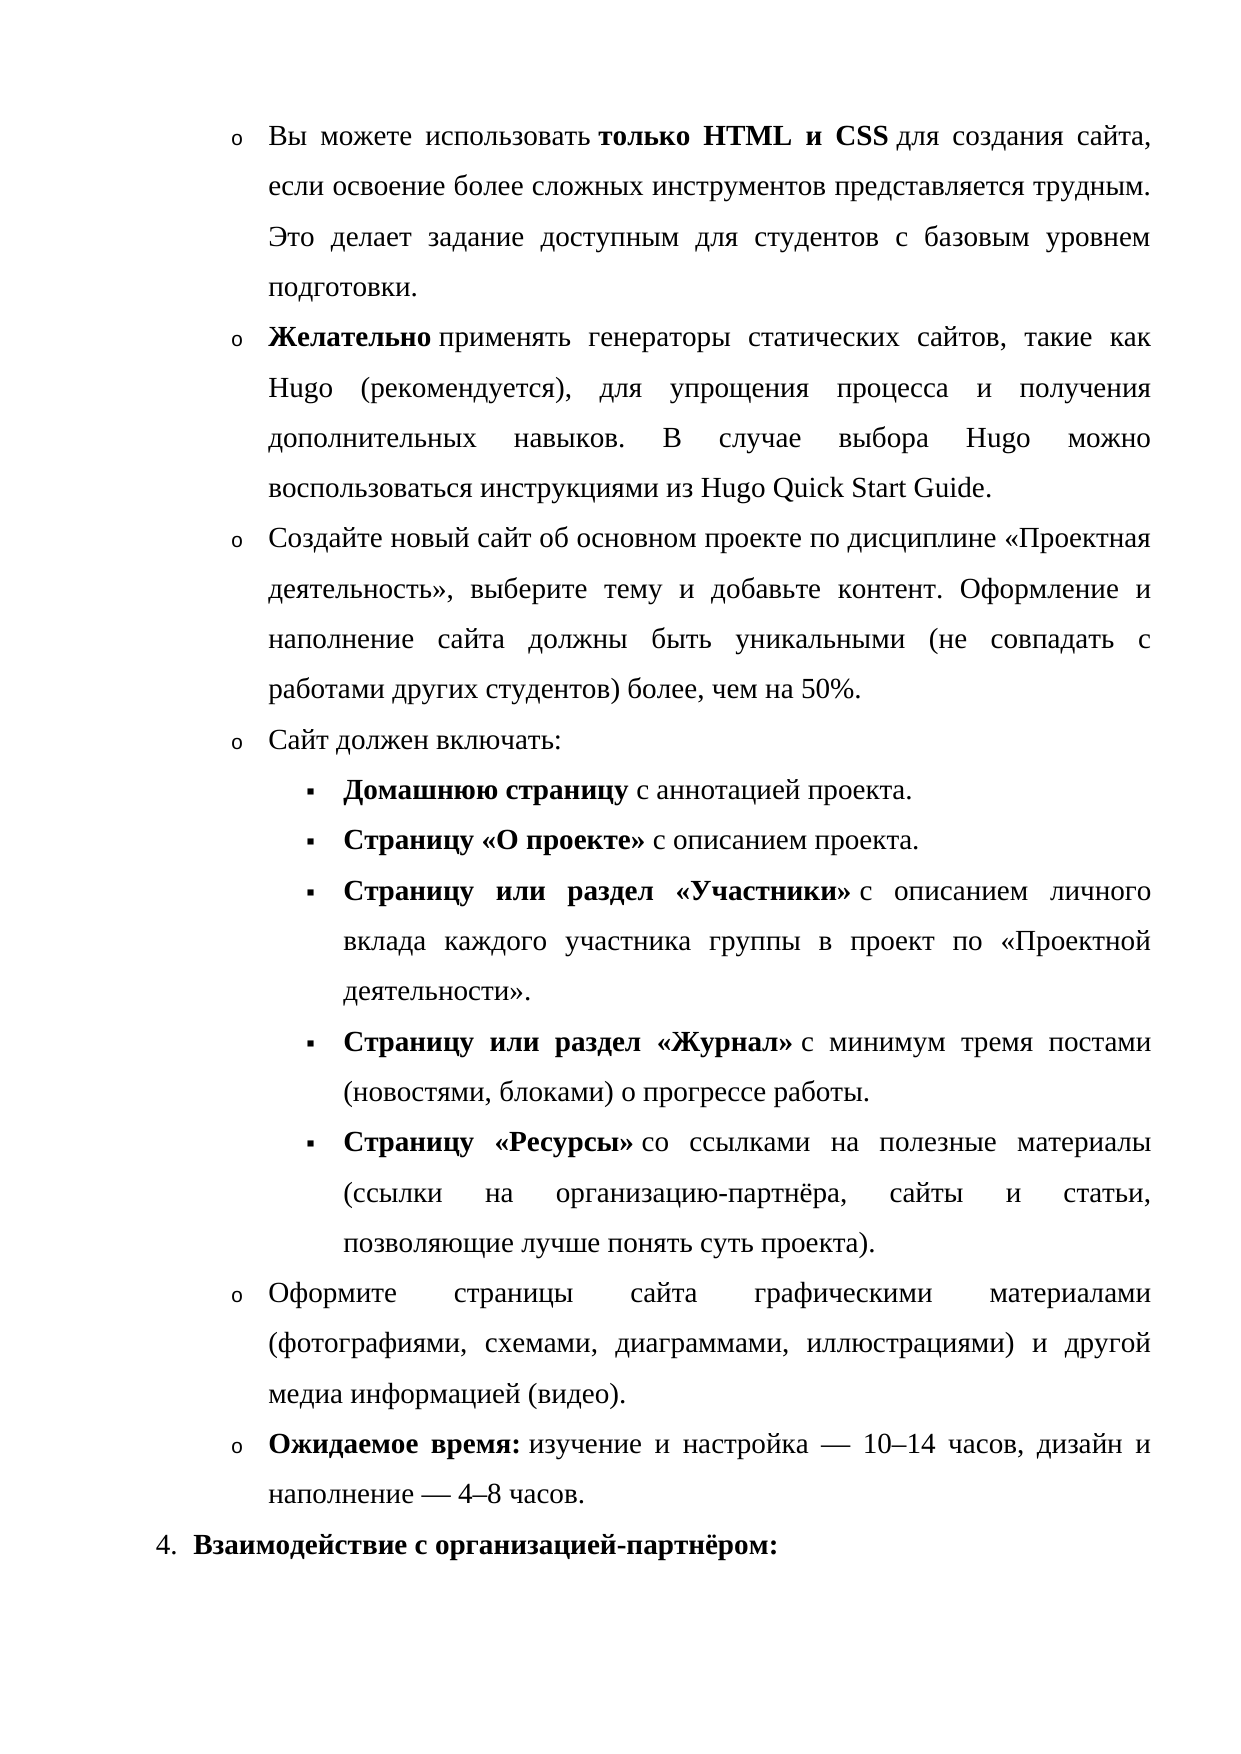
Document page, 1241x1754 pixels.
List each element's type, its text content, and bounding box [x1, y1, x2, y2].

list Ожидаемое время: изучение и настройка — 10–14 часов, дизайн и наполнение — 4–8 часов. [231, 1426, 1152, 1510]
list Страницу «О проекте» с описанием проекта. [306, 822, 1152, 856]
list Страницу или раздел «Журнал» с минимум тремя постами (новостями, блоками) о прогрессе работы. [306, 1024, 1152, 1108]
list Создайте новый сайт об основном проекте по дисциплине «Проектная деятельность», выберите тему и добавьте контент. Оформление и наполнение сайта должны быть уникальными (не совпадать с работами других студентов) более, чем на 50%. [231, 521, 1152, 705]
list Страницу «Ресурсы» со ссылками на полезные материалы (ссылки на организацию-партнёра, сайты и статьи, позволяющие лучше понять суть проекта). [306, 1124, 1152, 1258]
list Оформите страницы сайта графическими материалами (фотографиями, схемами, диаграммами, иллюстрациями) и другой медиа информацией (видео). [231, 1275, 1152, 1409]
list Сайт должен включать: [231, 722, 1152, 755]
list Страницу или раздел «Участники» с описанием личного вклада каждого участника группы в проект по «Проектной деятельности». [306, 873, 1152, 1007]
list Домашнюю страницу с аннотацией проекта. [306, 772, 1152, 806]
list Желательно применять генераторы статических сайтов, такие как Hugo (рекомендуется), для упрощения процесса и получения дополнительных навыков. В случае выбора Hugo можно воспользоваться инструкциями из Hugo Quick Start Guide. [231, 319, 1152, 504]
list Вы можете использовать только HTML и CSS для создания сайта, если освоение более сложных инструментов представляется трудным. Это делает задание доступным для студентов с базовым уровнем подготовки. [231, 118, 1152, 303]
list Взаимодействие с организацией-партнёром: [156, 1527, 1152, 1560]
